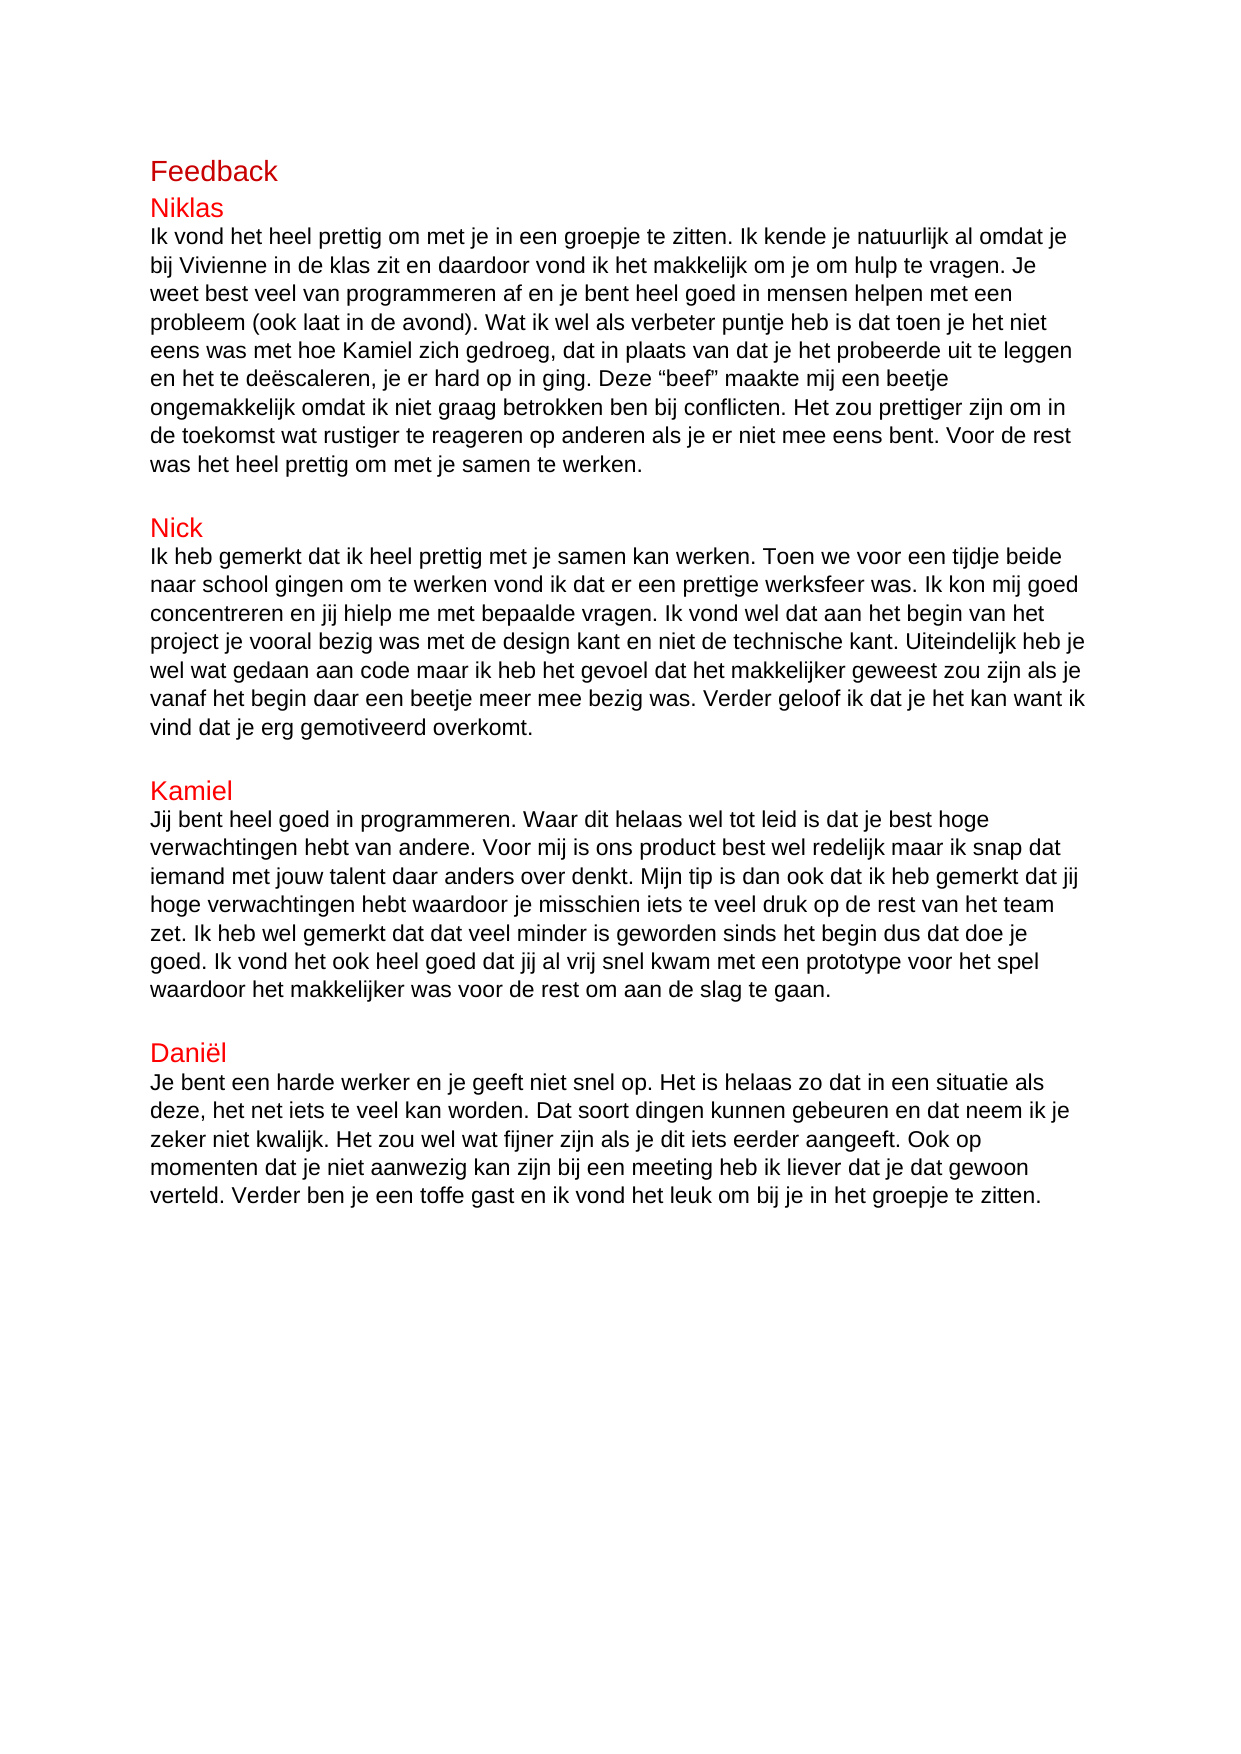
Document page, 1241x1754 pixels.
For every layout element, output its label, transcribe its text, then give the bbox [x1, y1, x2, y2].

text Ik vond het heel prettig om met je in een groepje te zitten. Ik kende je natuurlijk al omdat je bij Vivienne in de klas zit en daardoor vond ik het makkelijk om je om hulp te vragen. Je weet best veel van programmeren af en je bent heel goed in mensen helpen met een probleem (ook laat in de avond). Wat ik wel als verbeter puntje heb is dat toen je het niet eens was met hoe Kamiel zich gedroeg, dat in plaats van dat je het probeerde uit te leggen en het te deëscaleren, je er hard op in ging. Deze “beef” maakte mij een beetje ongemakkelijk omdat ik niet graag betrokken ben bij conflicten. Het zou prettiger zijn om in de toekomst wat rustiger te reageren op anderen als je er niet mee eens bent. Voor de rest was het heel prettig om met je samen te werken. [150, 223, 1090, 477]
subtitle Nick [150, 512, 1090, 543]
text Ik heb gemerkt dat ik heel prettig met je samen kan werken. Toen we voor een tijdje beide naar school gingen om te werken vond ik dat er een prettige werksfeer was. Ik kon mij goed concentreren en jij hielp me met bepaalde vragen. Ik vond wel dat aan het begin van het project je vooral bezig was met de design kant en niet de technische kant. Uiteindelijk heb je wel wat gedaan aan code maar ik heb het gevoel dat het makkelijker geweest zou zijn als je vanaf het begin daar een beetje meer mee bezig was. Verder geloof ik dat je het kan want ik vind dat je erg gemotiveerd overkomt. [150, 543, 1090, 740]
text Je bent een harde werker en je geeft niet snel op. Het is helaas zo dat in een situatie als deze, het net iets te veel kan worden. Dat soort dingen kunnen gebeuren en dat neem ik je zeker niet kwalijk. Het zou wel wat fijner zijn als je dit iets eerder aangeeft. Ook op momenten dat je niet aanwezig kan zijn bij een meeting heb ik liever dat je dat gewoon verteld. Verder ben je een toffe gast en ik vond het leuk om bij je in het groepje te zitten. [150, 1069, 1090, 1209]
subtitle Niklas [150, 192, 1090, 223]
subtitle Feedback [150, 154, 1090, 188]
subtitle Kamiel [150, 774, 1090, 806]
subtitle Daniël [150, 1037, 1090, 1069]
text Jij bent heel goed in programmeren. Waar dit helaas wel tot leid is dat je best hoge verwachtingen hebt van andere. Voor mij is ons product best wel redelijk maar ik snap dat iemand met jouw talent daar anders over denkt. Mijn tip is dan ook dat ik heb gemerkt dat jij hoge verwachtingen hebt waardoor je misschien iets te veel druk op de rest van het team zet. Ik heb wel gemerkt dat dat veel minder is geworden sinds het begin dus dat doe je goed. Ik vond het ook heel goed dat jij al vrij snel kwam met een prototype voor het spel waardoor het makkelijker was voor de rest om aan de slag te gaan. [150, 806, 1090, 1003]
